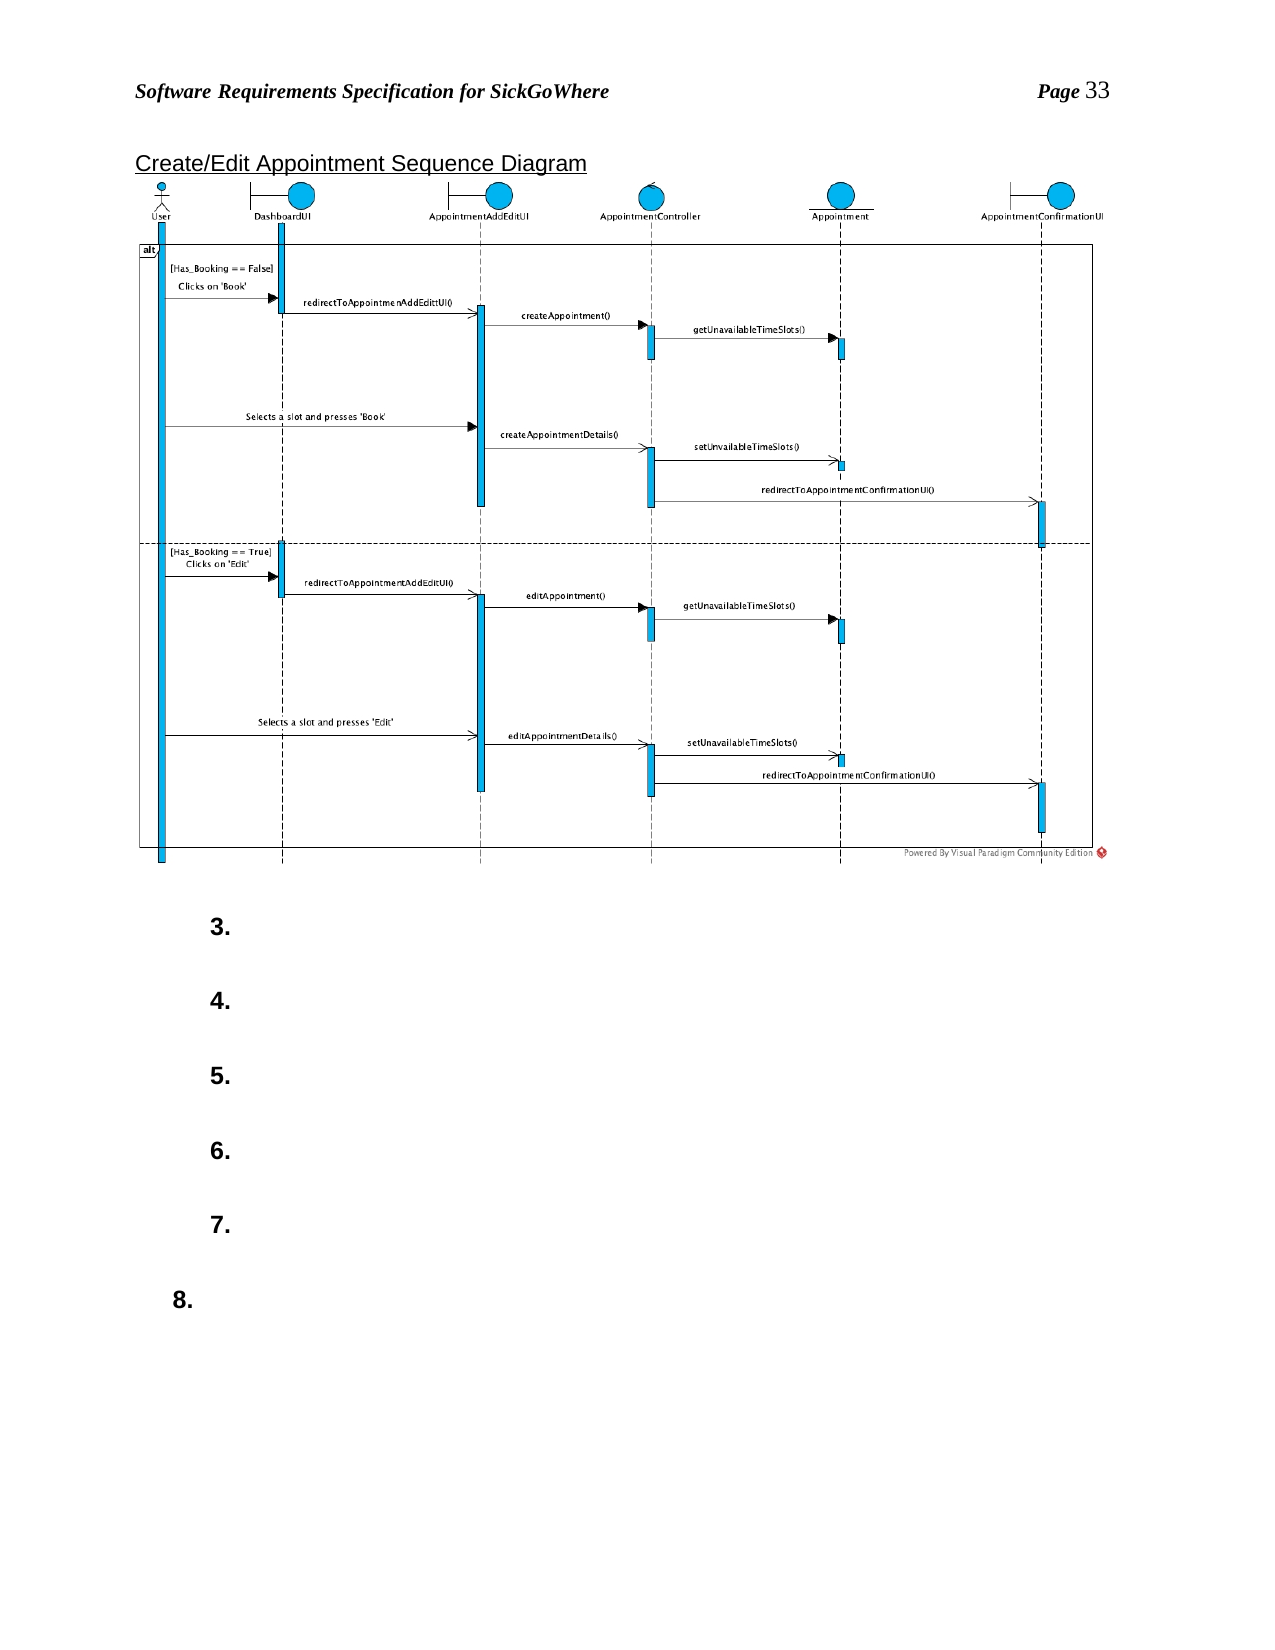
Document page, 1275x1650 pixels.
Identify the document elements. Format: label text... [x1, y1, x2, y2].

text Create/Edit Appointment Sequence Diagram [135, 150, 1140, 176]
picture [135, 180, 1110, 866]
